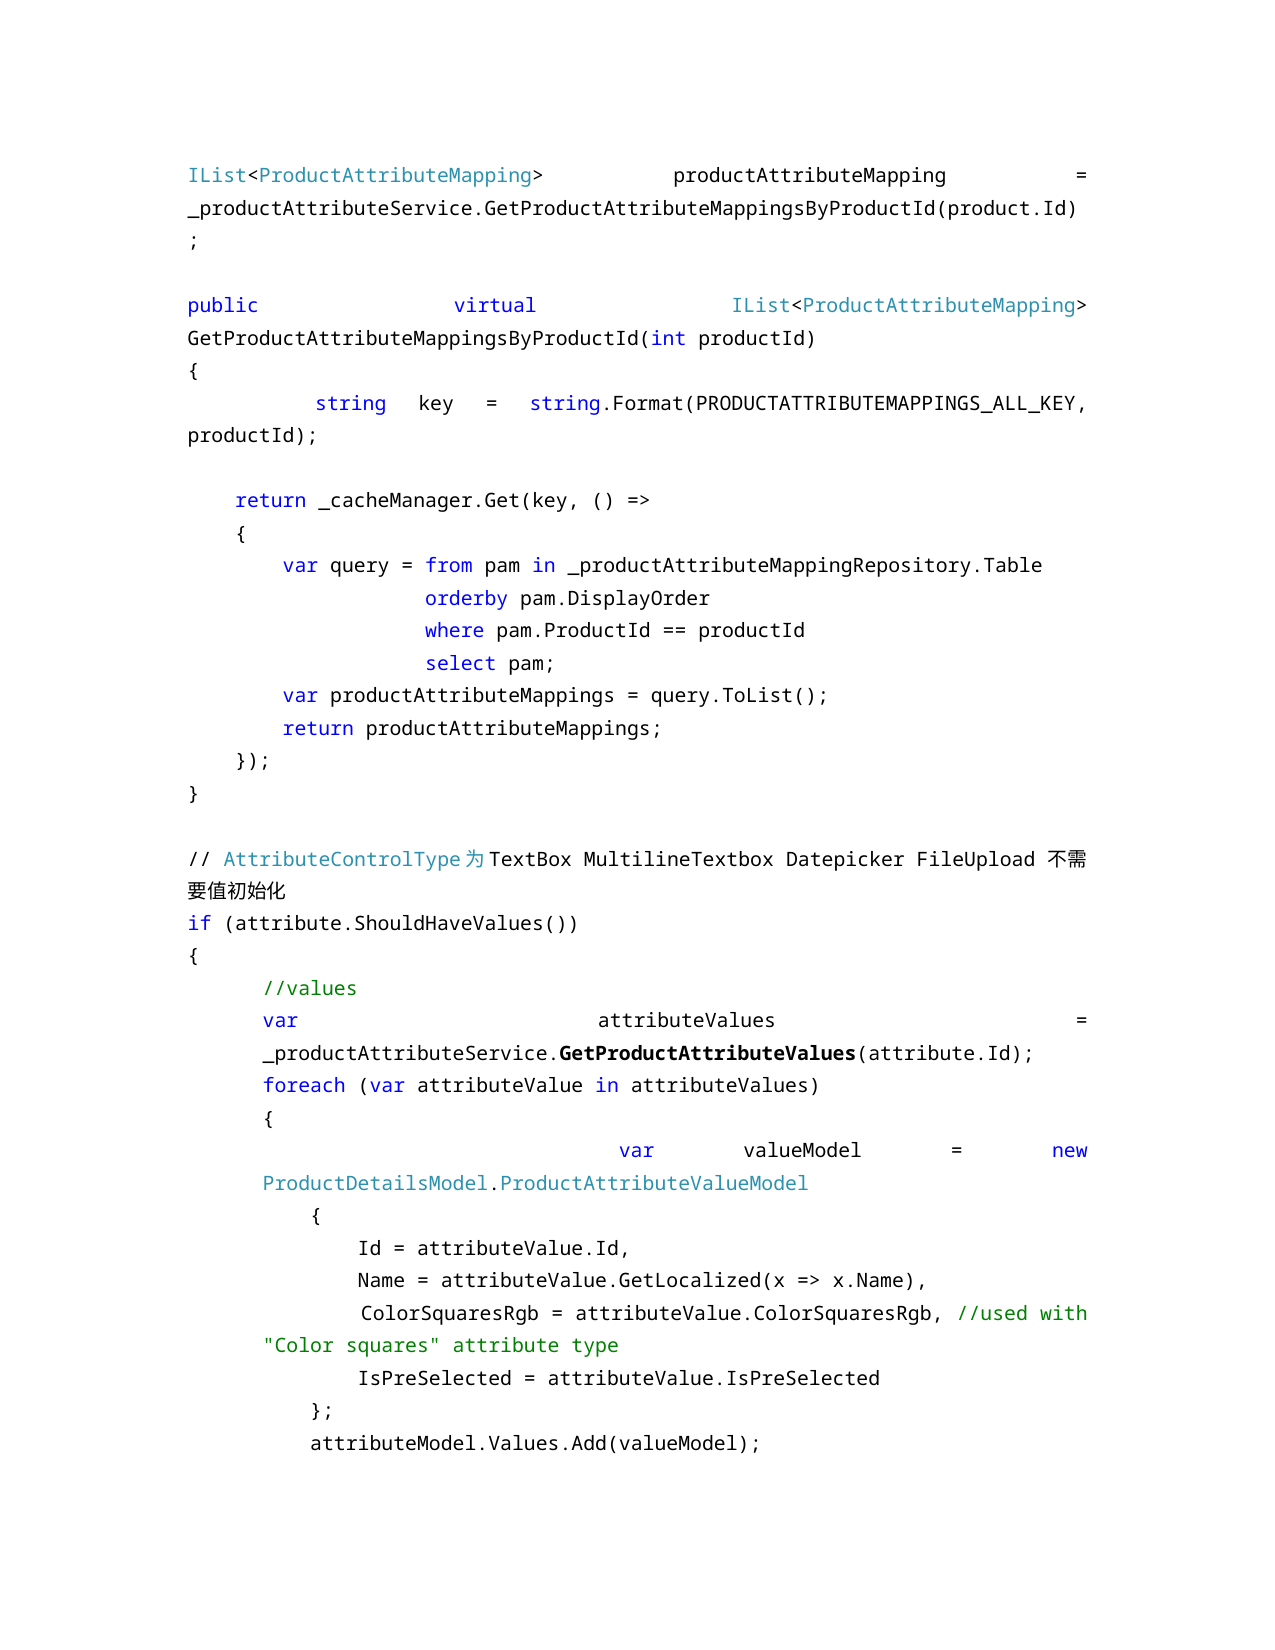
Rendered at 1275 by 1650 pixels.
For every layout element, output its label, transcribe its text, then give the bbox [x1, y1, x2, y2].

text public virtual IList<ProductAttributeMapping> GetProductAttributeMappingsByProductId(int productId) [187, 289, 1087, 354]
text if (attribute.ShouldHaveValues()) [187, 906, 1087, 939]
text string key = string.Format(PRODUCTATTRIBUTEMAPPINGS_ALL_KEY, productId); [187, 386, 1087, 451]
text var productAttributeMappings = query.ToList(); [187, 679, 1087, 711]
text return _cacheManager.Get(key, () => [187, 484, 1087, 516]
text foreach (var attributeValue in attributeValues) [262, 1069, 1087, 1101]
text }; [262, 1394, 1087, 1426]
text //values [262, 971, 1087, 1004]
text } [187, 776, 1087, 809]
text { [262, 1199, 1087, 1231]
text var valueModel = new ProductDetailsModel.ProductAttributeValueModel [262, 1134, 1087, 1199]
text Name = attributeValue.GetLocalized(x => x.Name), [262, 1264, 1087, 1296]
text { [187, 939, 1087, 971]
text IsPreSelected = attributeValue.IsPreSelected [262, 1361, 1087, 1394]
text }); [187, 744, 1087, 776]
text IList<ProductAttributeMapping> productAttributeMapping = _productAttributeService.GetProductAttributeMappingsByProductId(product.Id); [187, 159, 1087, 256]
text // AttributeControlType为TextBox MultilineTextbox Datepicker FileUpload 不需要值初始化 [187, 841, 1087, 906]
text { [187, 516, 1087, 549]
text where pam.ProductId == productId [187, 614, 1087, 646]
text return productAttributeMappings; [187, 711, 1087, 744]
text { [187, 354, 1087, 386]
text ColorSquaresRgb = attributeValue.ColorSquaresRgb, //used with "Color squares" attribute type [262, 1296, 1087, 1361]
text attributeModel.Values.Add(valueModel); [262, 1426, 1087, 1459]
text Id = attributeValue.Id, [262, 1231, 1087, 1264]
text var query = from pam in _productAttributeMappingRepository.Table [187, 549, 1087, 581]
text orderby pam.DisplayOrder [187, 581, 1087, 614]
text { [262, 1101, 1087, 1134]
text select pam; [187, 646, 1087, 679]
text var attributeValues = _productAttributeService.GetProductAttributeValues(attribute.Id); [262, 1004, 1087, 1069]
